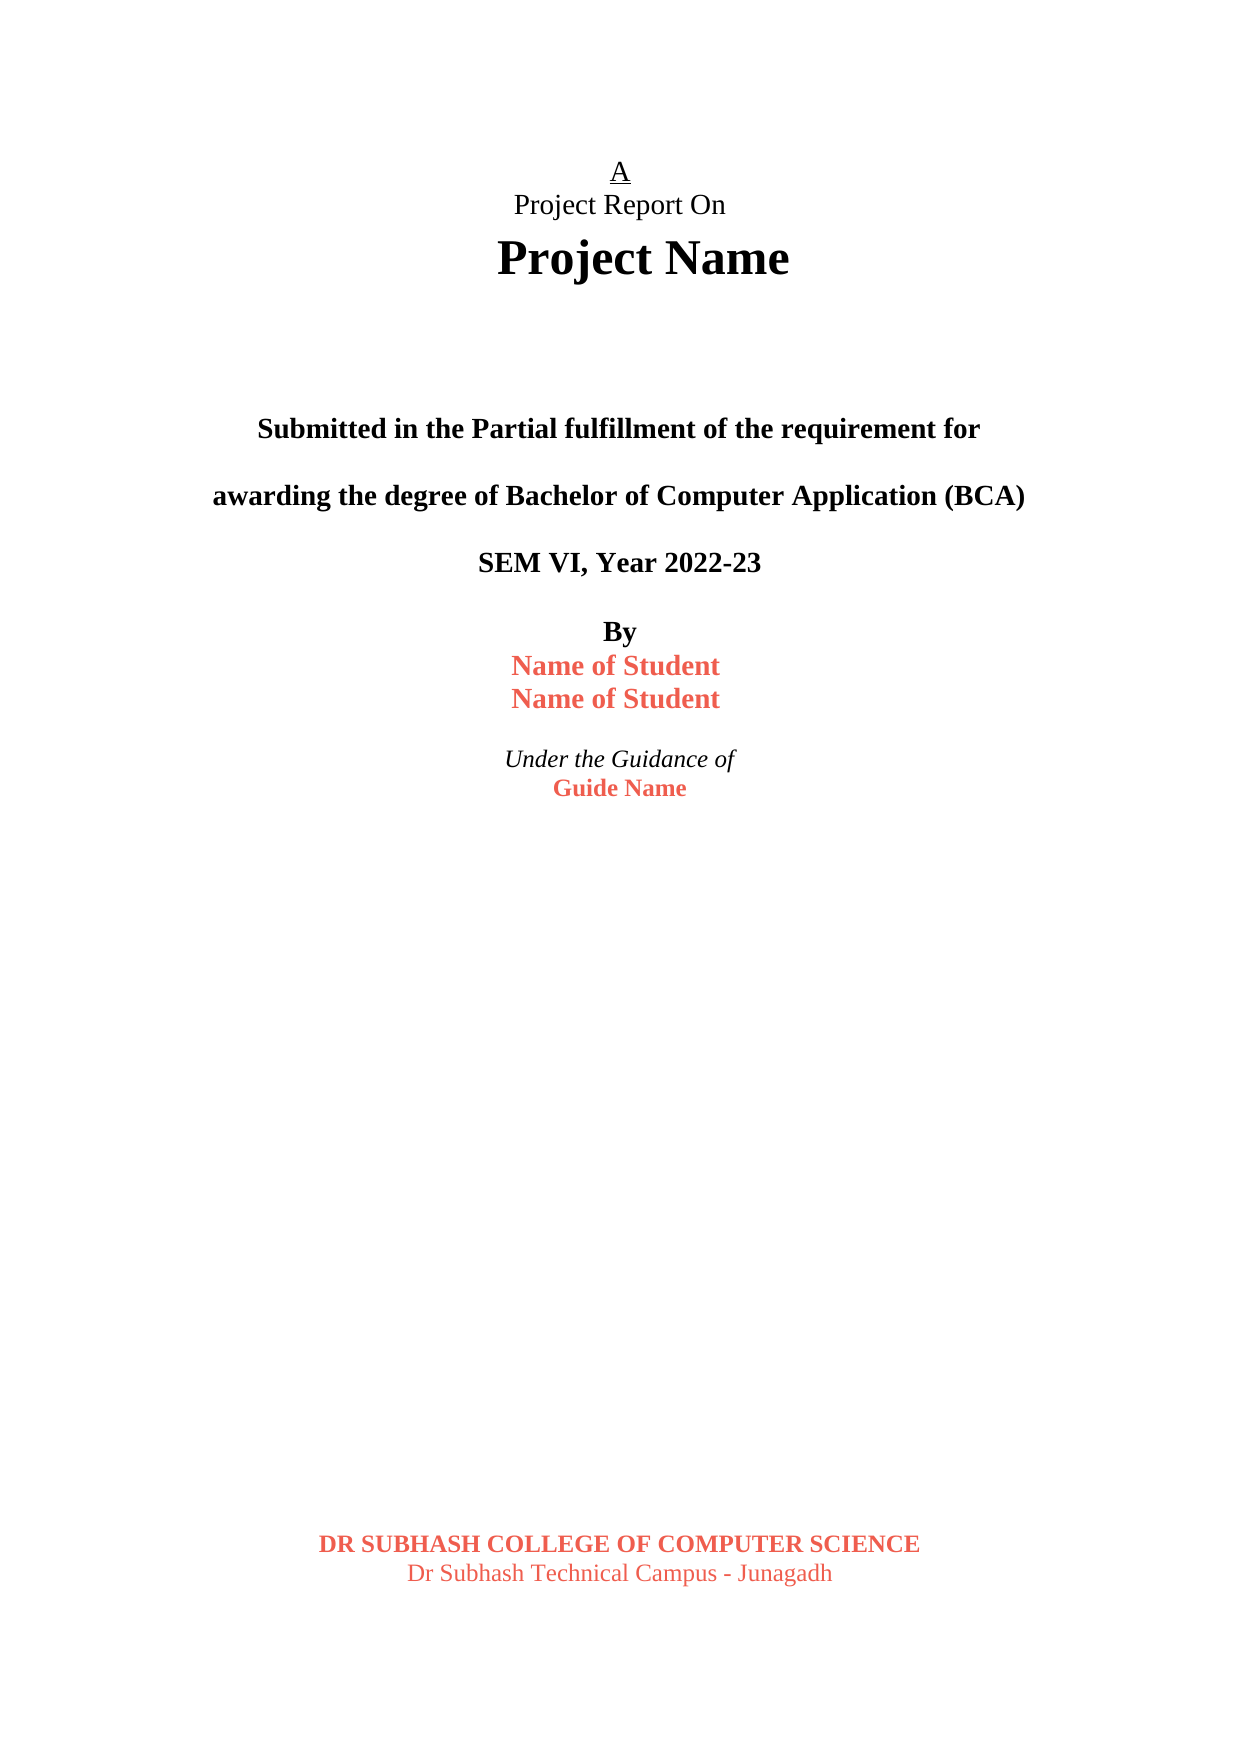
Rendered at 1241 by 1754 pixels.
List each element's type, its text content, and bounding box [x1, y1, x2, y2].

text Name of Student [511, 682, 1090, 715]
title Project Name [197, 228, 1042, 285]
text DR SUBHASH COLLEGE OF COMPUTER SCIENCE [197, 1529, 1042, 1558]
text Guide Name [197, 773, 1042, 802]
text A [150, 154, 1089, 187]
text Name of Student [511, 648, 1090, 682]
text Under the Guidance of [197, 744, 1043, 773]
text Project Report On [197, 187, 1042, 221]
text Dr Subhash Technical Campus - Junagadh [197, 1558, 1042, 1587]
text SEM VI, Year 2022-23 [197, 545, 1042, 579]
text Submitted in the Partial fulfillment of the requirement for awarding the degree of Bachelor of Computer Application (BCA) [197, 411, 1041, 512]
text By [197, 614, 1042, 648]
